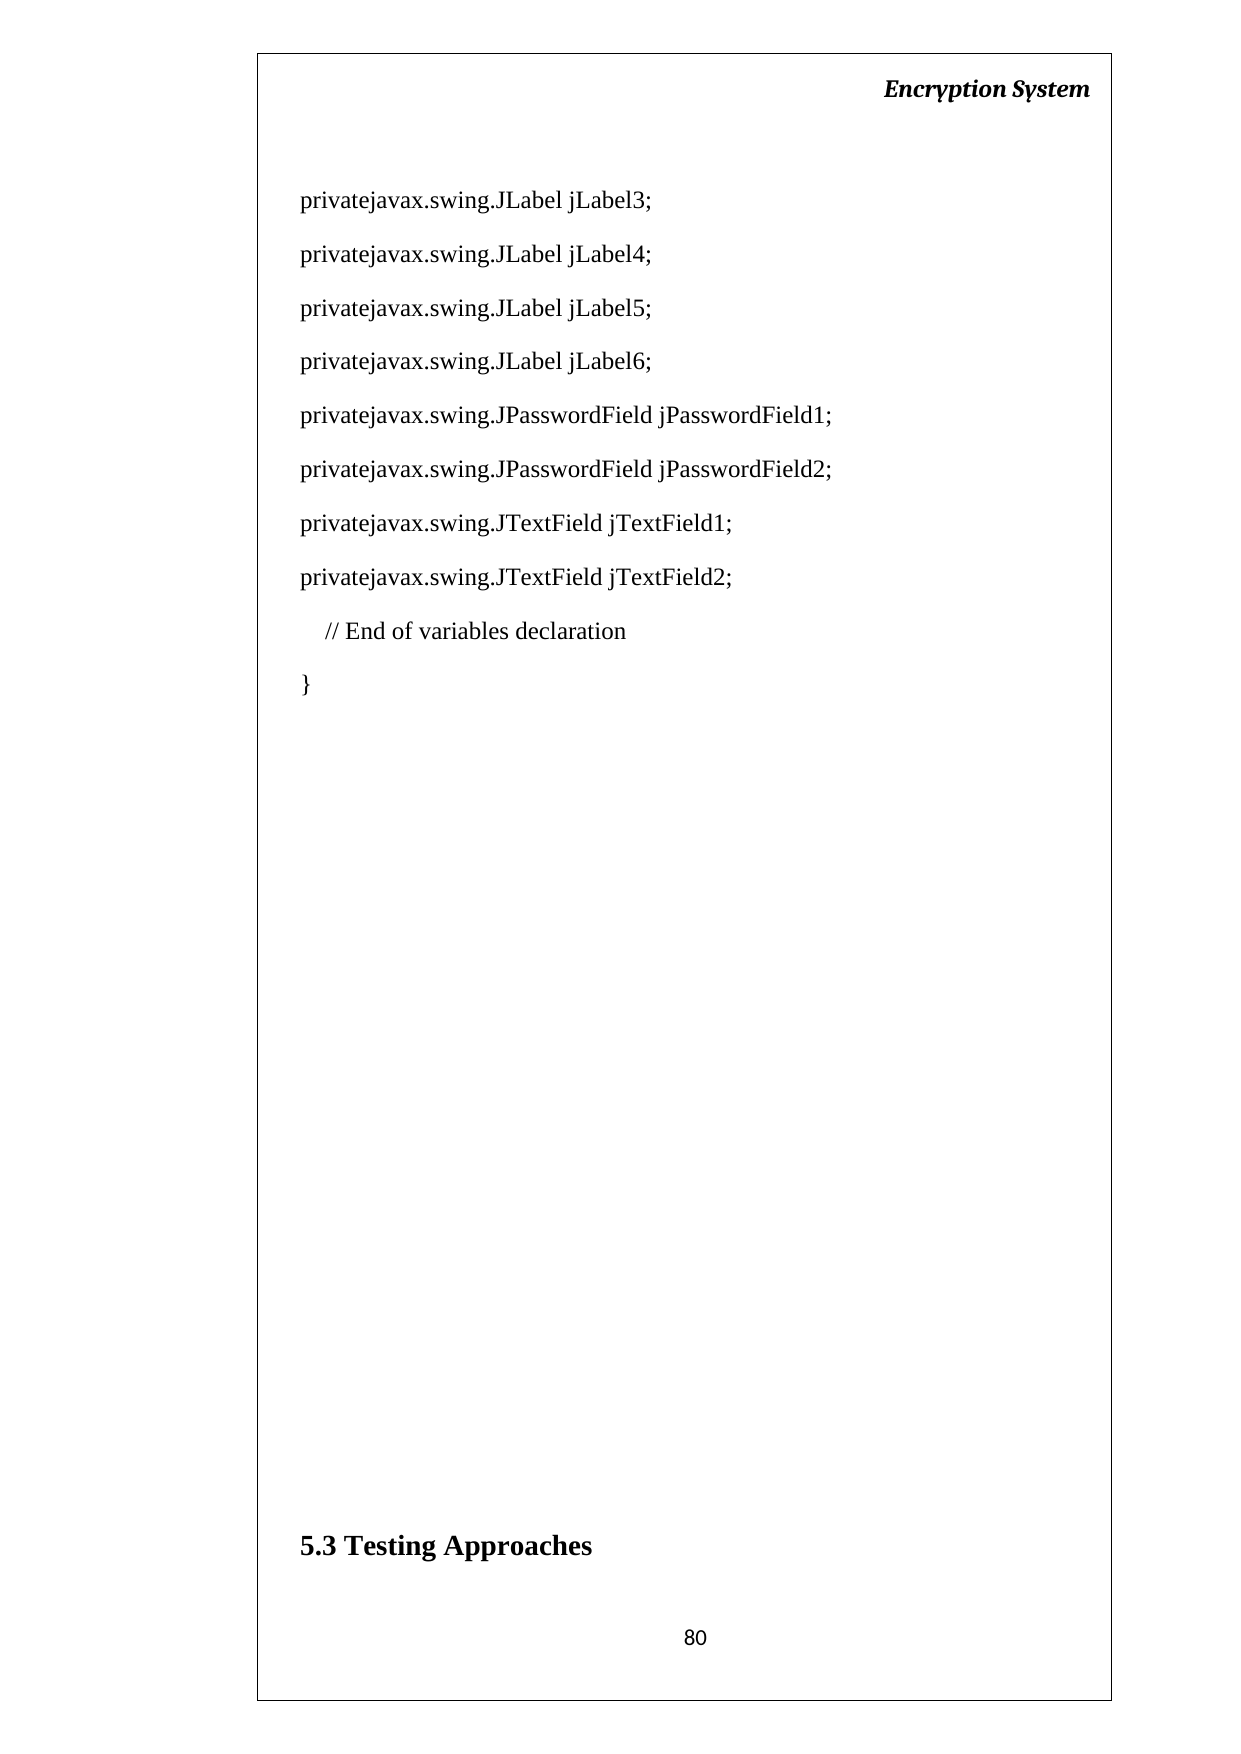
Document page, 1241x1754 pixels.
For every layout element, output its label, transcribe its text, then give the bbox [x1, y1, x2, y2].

text privatejavax.swing.JLabel jLabel4; [300, 239, 1090, 267]
text privatejavax.swing.JTextField jTextField1; [300, 508, 1090, 537]
text privatejavax.swing.JTextField jTextField2; [300, 562, 1090, 591]
text privatejavax.swing.JLabel jLabel5; [300, 293, 1090, 321]
text } [300, 669, 1090, 698]
text 5.3 Testing Approaches [300, 1528, 1090, 1561]
text // End of variables declaration [300, 616, 1090, 644]
text privatejavax.swing.JPasswordField jPasswordField2; [300, 454, 1090, 483]
text privatejavax.swing.JPasswordField jPasswordField1; [300, 400, 1090, 429]
text privatejavax.swing.JLabel jLabel6; [300, 346, 1090, 375]
text privatejavax.swing.JLabel jLabel3; [300, 185, 1090, 214]
